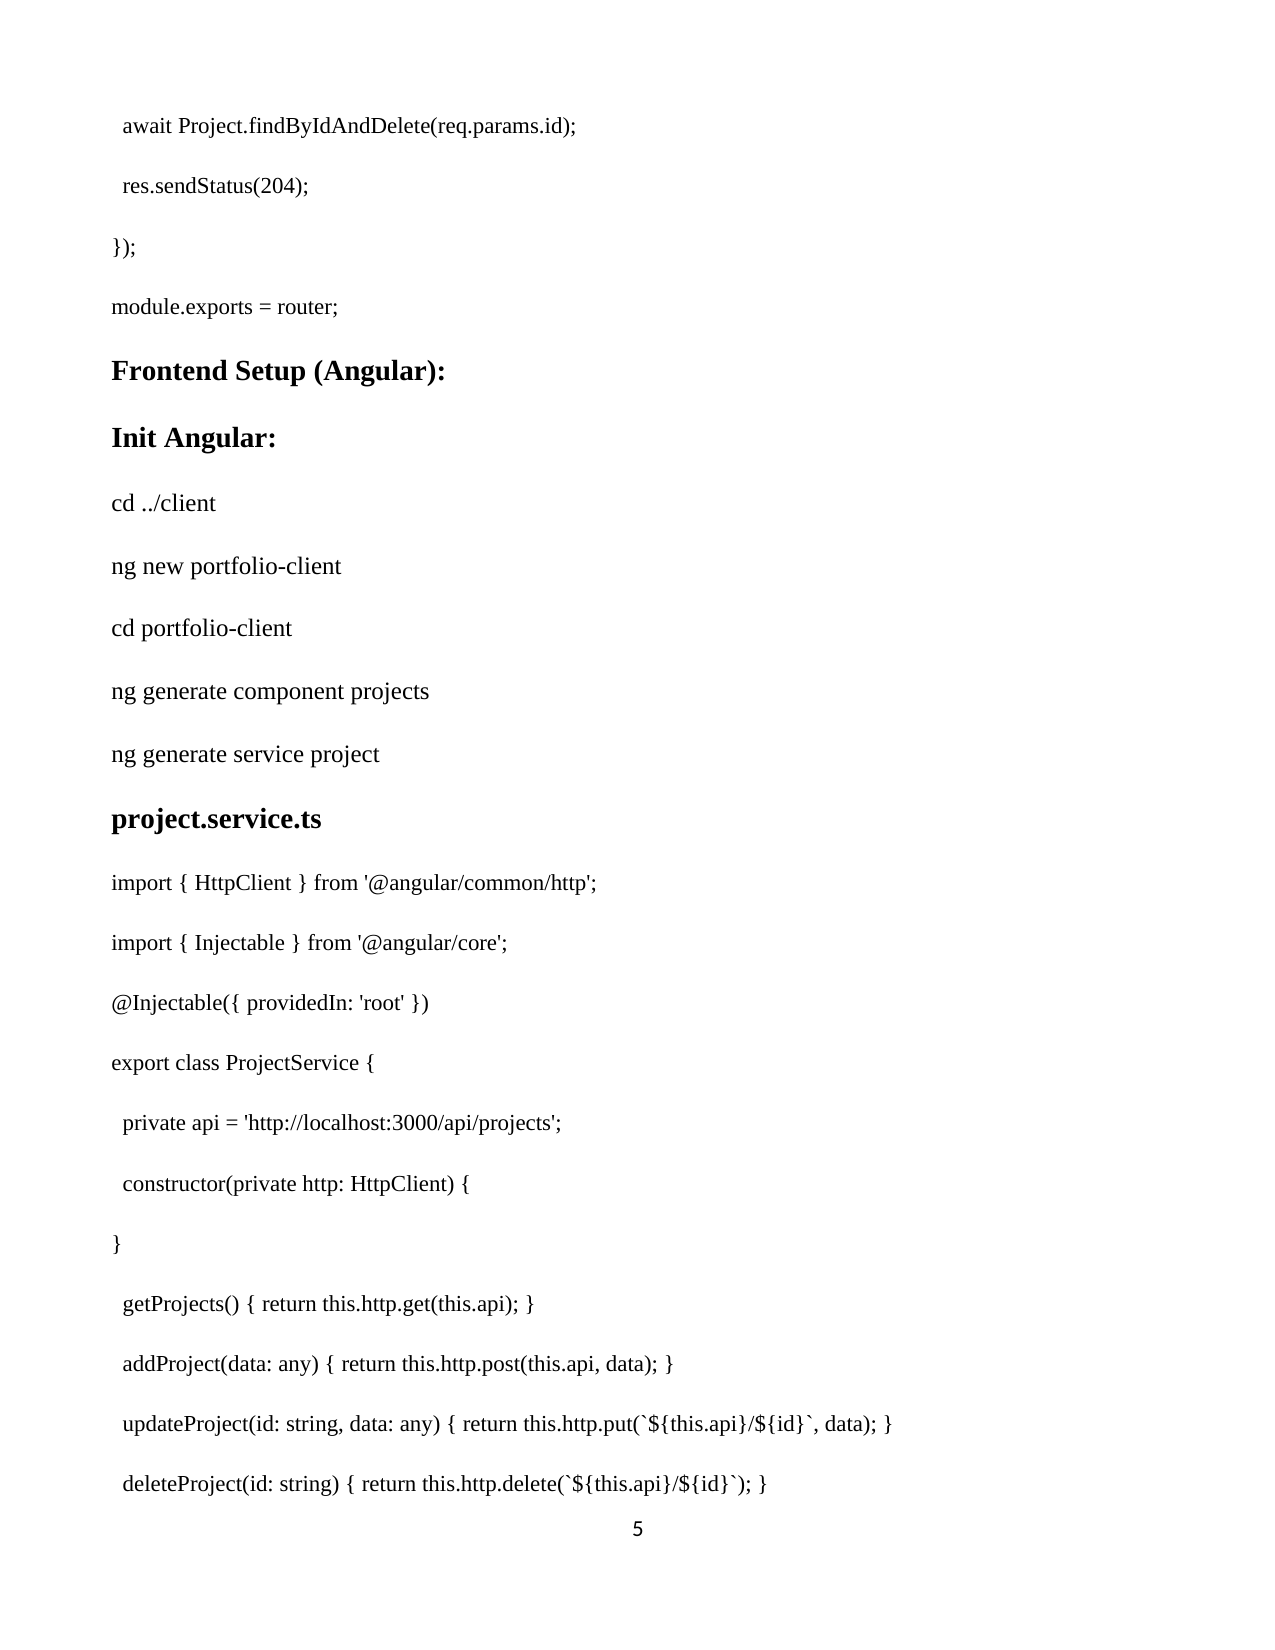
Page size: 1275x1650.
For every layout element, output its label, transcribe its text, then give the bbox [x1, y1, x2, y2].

text Frontend Setup (Angular): [111, 353, 1163, 386]
text ng new portfolio-client [111, 551, 1163, 580]
text ng generate service project [111, 739, 1163, 767]
text res.sendStatus(204); [111, 173, 1163, 199]
text cd portfolio-client [111, 613, 1163, 642]
text import { Injectable } from '@angular/core'; [111, 929, 1163, 956]
text } [111, 1230, 1163, 1256]
text ng generate component projects [111, 676, 1163, 705]
text export class ProjectService { [111, 1049, 1163, 1076]
text }); [111, 233, 1163, 259]
text project.service.ts [111, 801, 1163, 835]
text await Project.findByIdAndDelete(req.params.id); [111, 112, 1163, 139]
text Init Angular: [111, 421, 1163, 454]
text import { HttpClient } from '@angular/common/http'; [111, 869, 1163, 895]
text deleteProject(id: string) { return this.http.delete(`${this.api}/${id}`); } [111, 1470, 1163, 1496]
text updateProject(id: string, data: any) { return this.http.put(`${this.api}/${id}`, data); } [111, 1410, 1163, 1436]
text module.exports = router; [111, 293, 1163, 319]
text constructor(private http: HttpClient) { [111, 1169, 1163, 1196]
text getProjects() { return this.http.get(this.api); } [111, 1290, 1163, 1316]
text cd ../client [111, 488, 1163, 517]
text private api = 'http://localhost:3000/api/projects'; [111, 1109, 1163, 1136]
text addProject(data: any) { return this.http.post(this.api, data); } [111, 1350, 1163, 1376]
text @Injectable({ providedIn: 'root' }) [111, 989, 1163, 1016]
